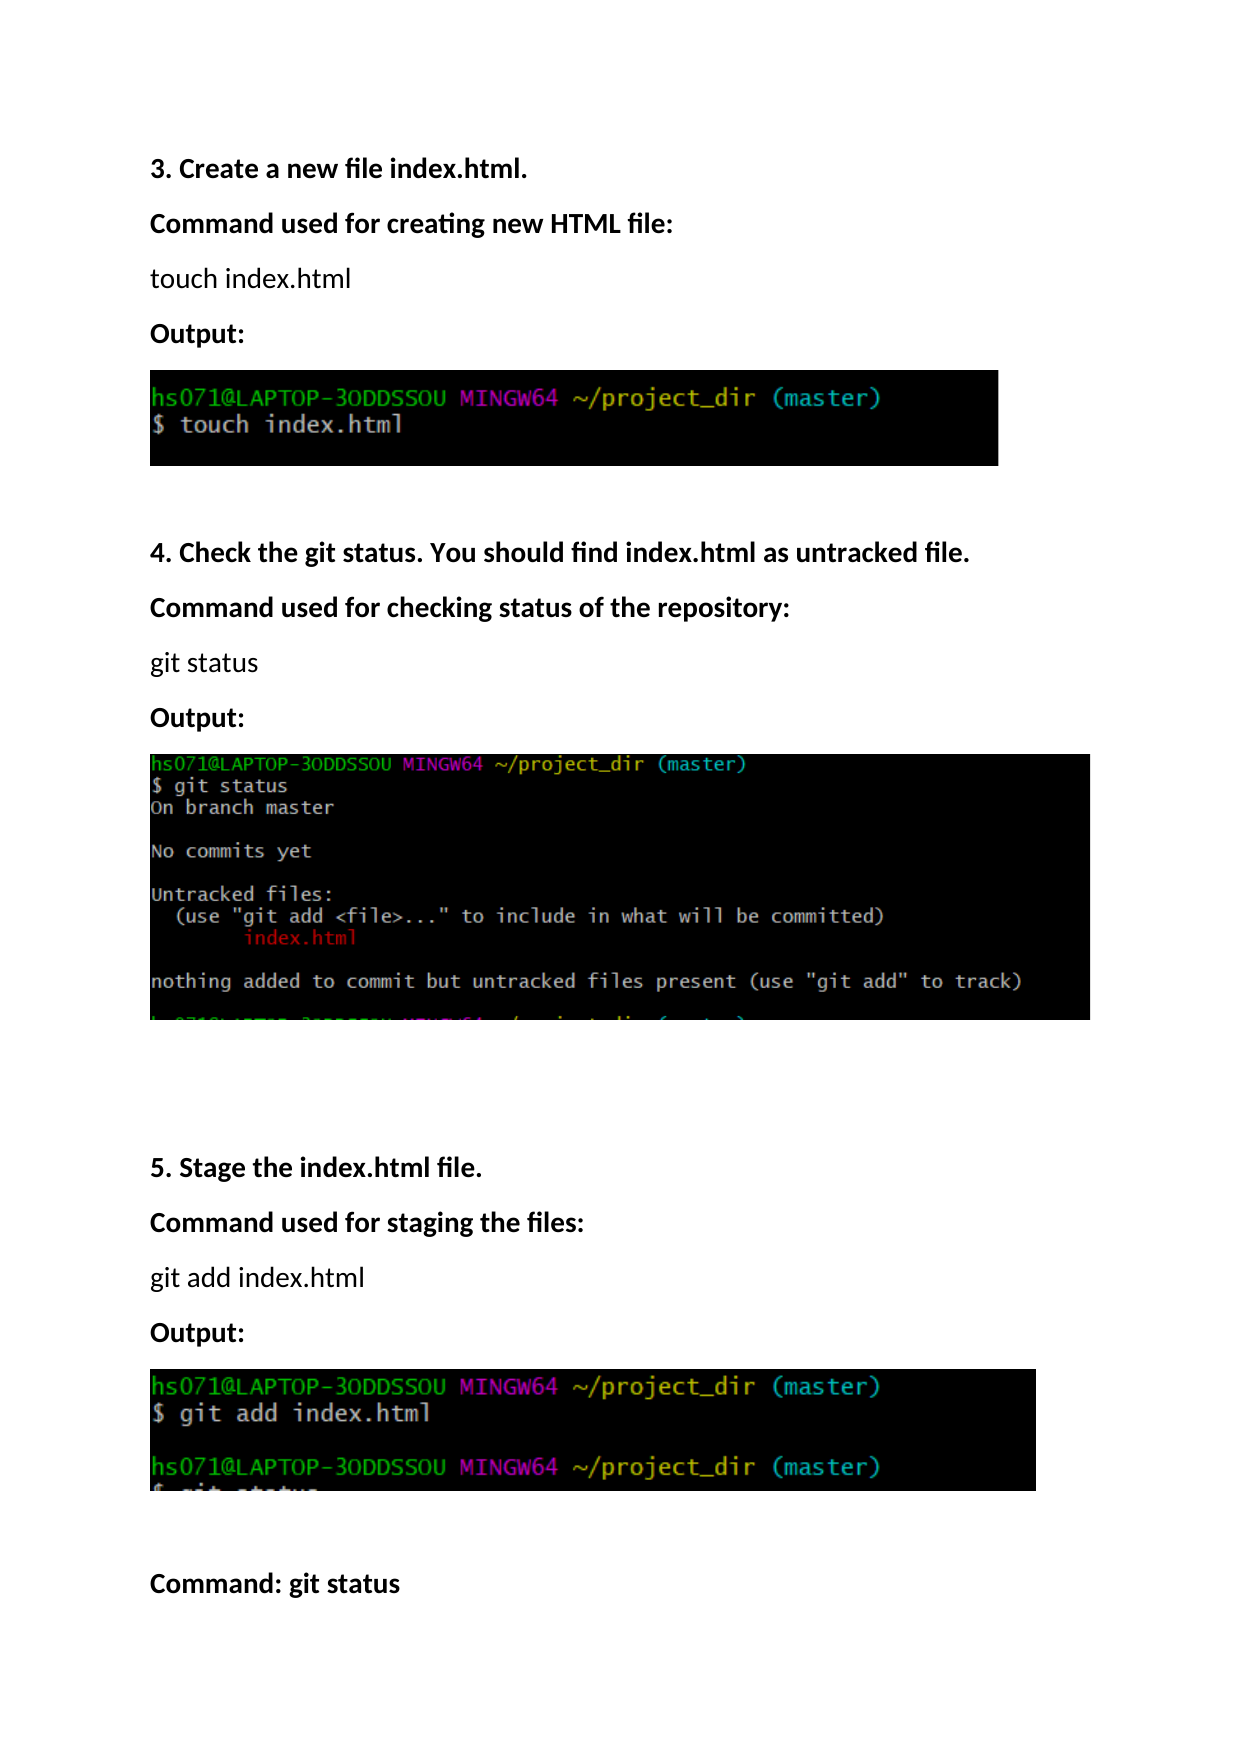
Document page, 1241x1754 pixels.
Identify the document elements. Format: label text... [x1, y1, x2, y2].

text Output: [150, 315, 1090, 351]
text 4. Check the git status. You should find index.html as untracked file. [150, 534, 1090, 570]
text Command used for checking status of the repository: [150, 589, 1090, 625]
text git status [150, 644, 1090, 680]
text git add index.html [150, 1259, 1090, 1294]
text touch index.html [150, 260, 1090, 296]
text Output: [150, 699, 1090, 735]
text 5. Stage the index.html file. [150, 1149, 1090, 1184]
text Command used for staging the files: [150, 1204, 1090, 1239]
text 3. Create a new file index.html. [150, 150, 1090, 186]
picture [150, 754, 1091, 1020]
picture [150, 1369, 1036, 1491]
picture [150, 370, 999, 466]
text Command: git status [150, 1565, 1090, 1601]
text Command used for creating new HTML file: [150, 205, 1090, 241]
text Output: [150, 1314, 1090, 1349]
